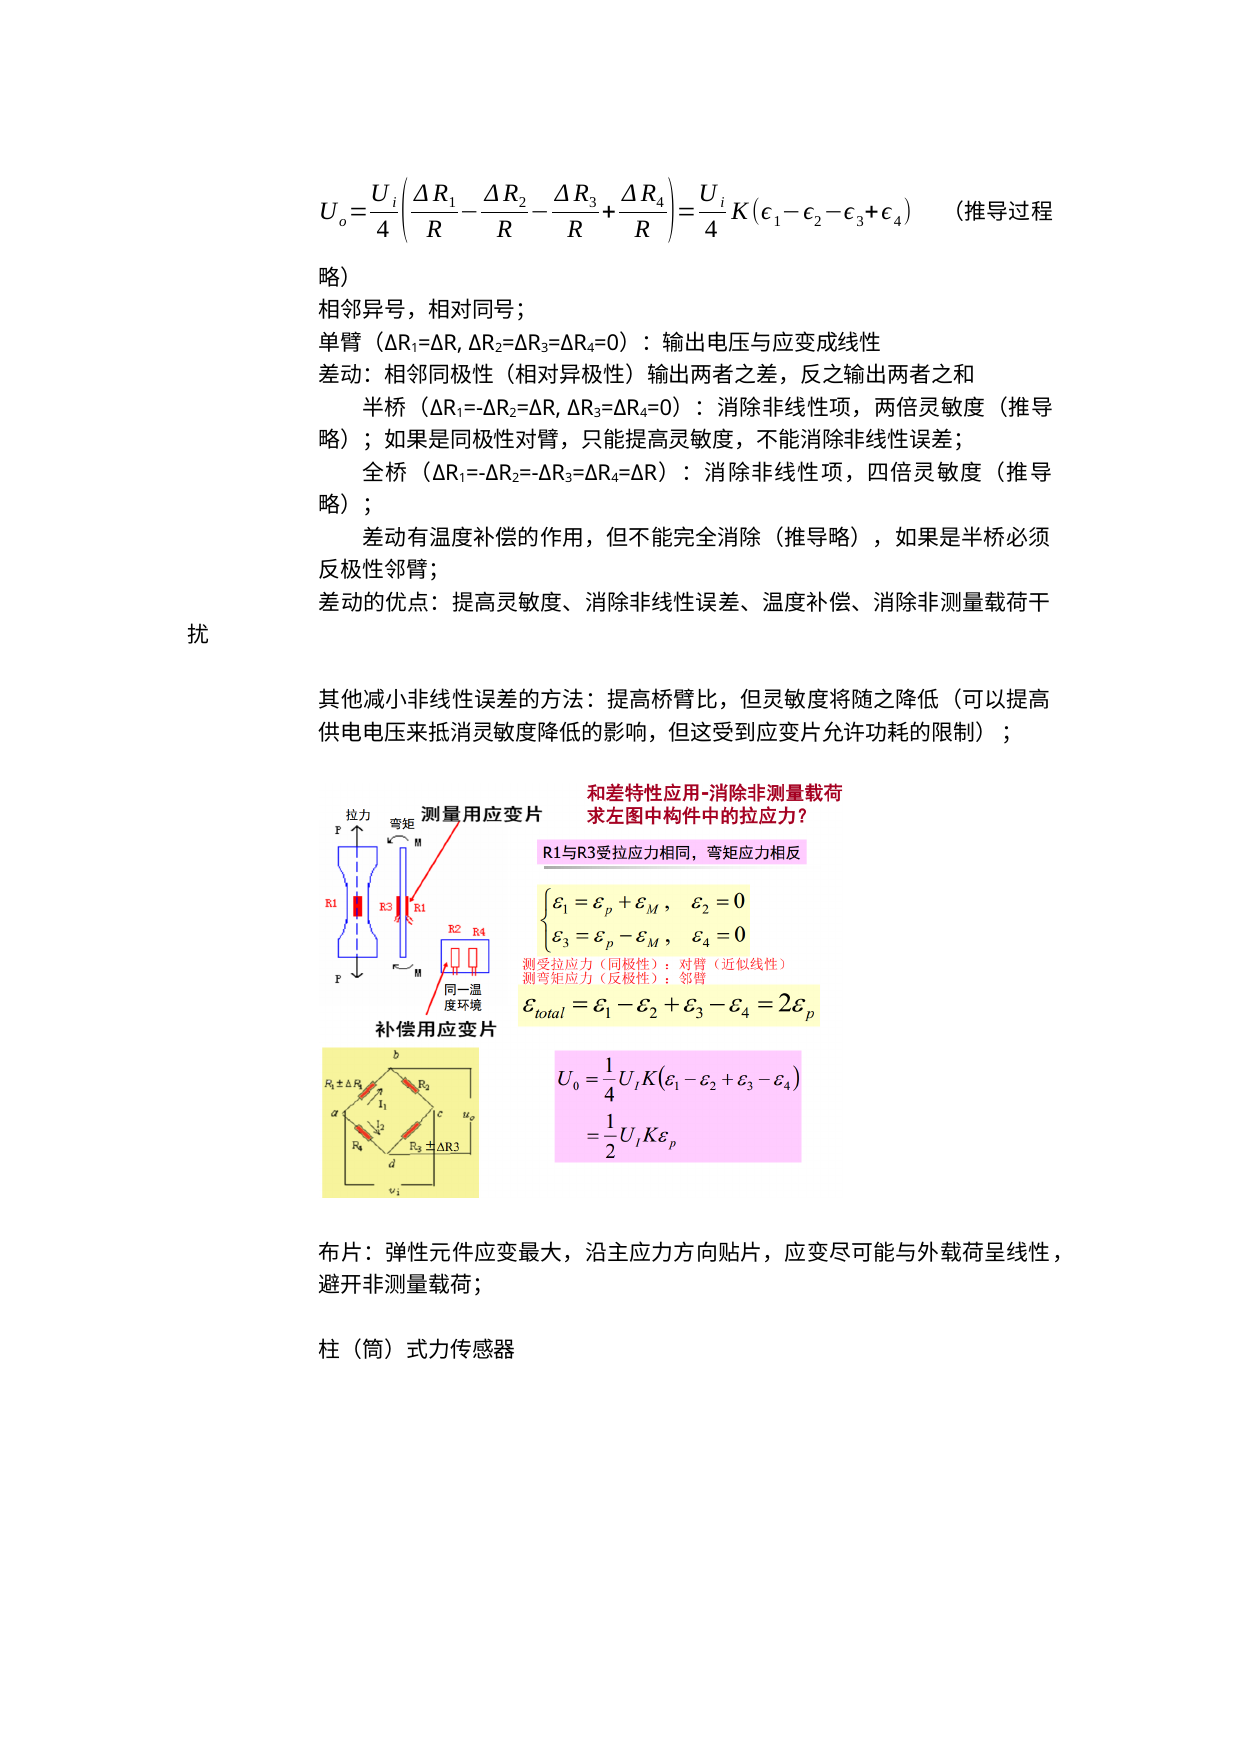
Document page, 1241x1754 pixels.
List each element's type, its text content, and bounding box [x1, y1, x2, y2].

list 相邻异号，相对同号； [319, 292, 1053, 324]
list 单臂（ΔR1=ΔR, ΔR2=ΔR3=ΔR4=0）：输出电压与应变成线性 [319, 324, 1053, 357]
text 其他减小非线性误差的方法：提高桥臂比，但灵敏度将随之降低（可以提高供电电压来抵消灵敏度降低的影响，但这受到应变片允许功耗的限制） ； [319, 682, 1053, 747]
list 差动：相邻同极性（相对异极性）输出两者之差，反之输出两者之和 [319, 357, 1053, 389]
text 布片：弹性元件应变最大，沿主应力方向贴片，应变尽可能与外载荷呈线性，避开非测量载荷； [319, 1234, 1053, 1299]
list （推导过程略） [319, 162, 1053, 292]
list 全桥（ΔR1=-ΔR2=-ΔR3=ΔR4=ΔR）：消除非线性项，四倍灵敏度（推导略）； [319, 454, 1053, 519]
text 差动的优点：提高灵敏度、消除非线性误差、温度补偿、消除非测量载荷干扰 [187, 584, 1053, 649]
list 半桥（ΔR1=-ΔR2=ΔR, ΔR3=ΔR4=0）：消除非线性项，两倍灵敏度（推导略）；如果是同极性对臂，只能提高灵敏度，不能消除非线性误差； [319, 389, 1053, 454]
text 柱（筒）式力传感器 [319, 1332, 1053, 1364]
list 差动有温度补偿的作用，但不能完全消除（推导略），如果是半桥必须反极性邻臂； [319, 519, 1053, 584]
picture [318, 783, 843, 1198]
